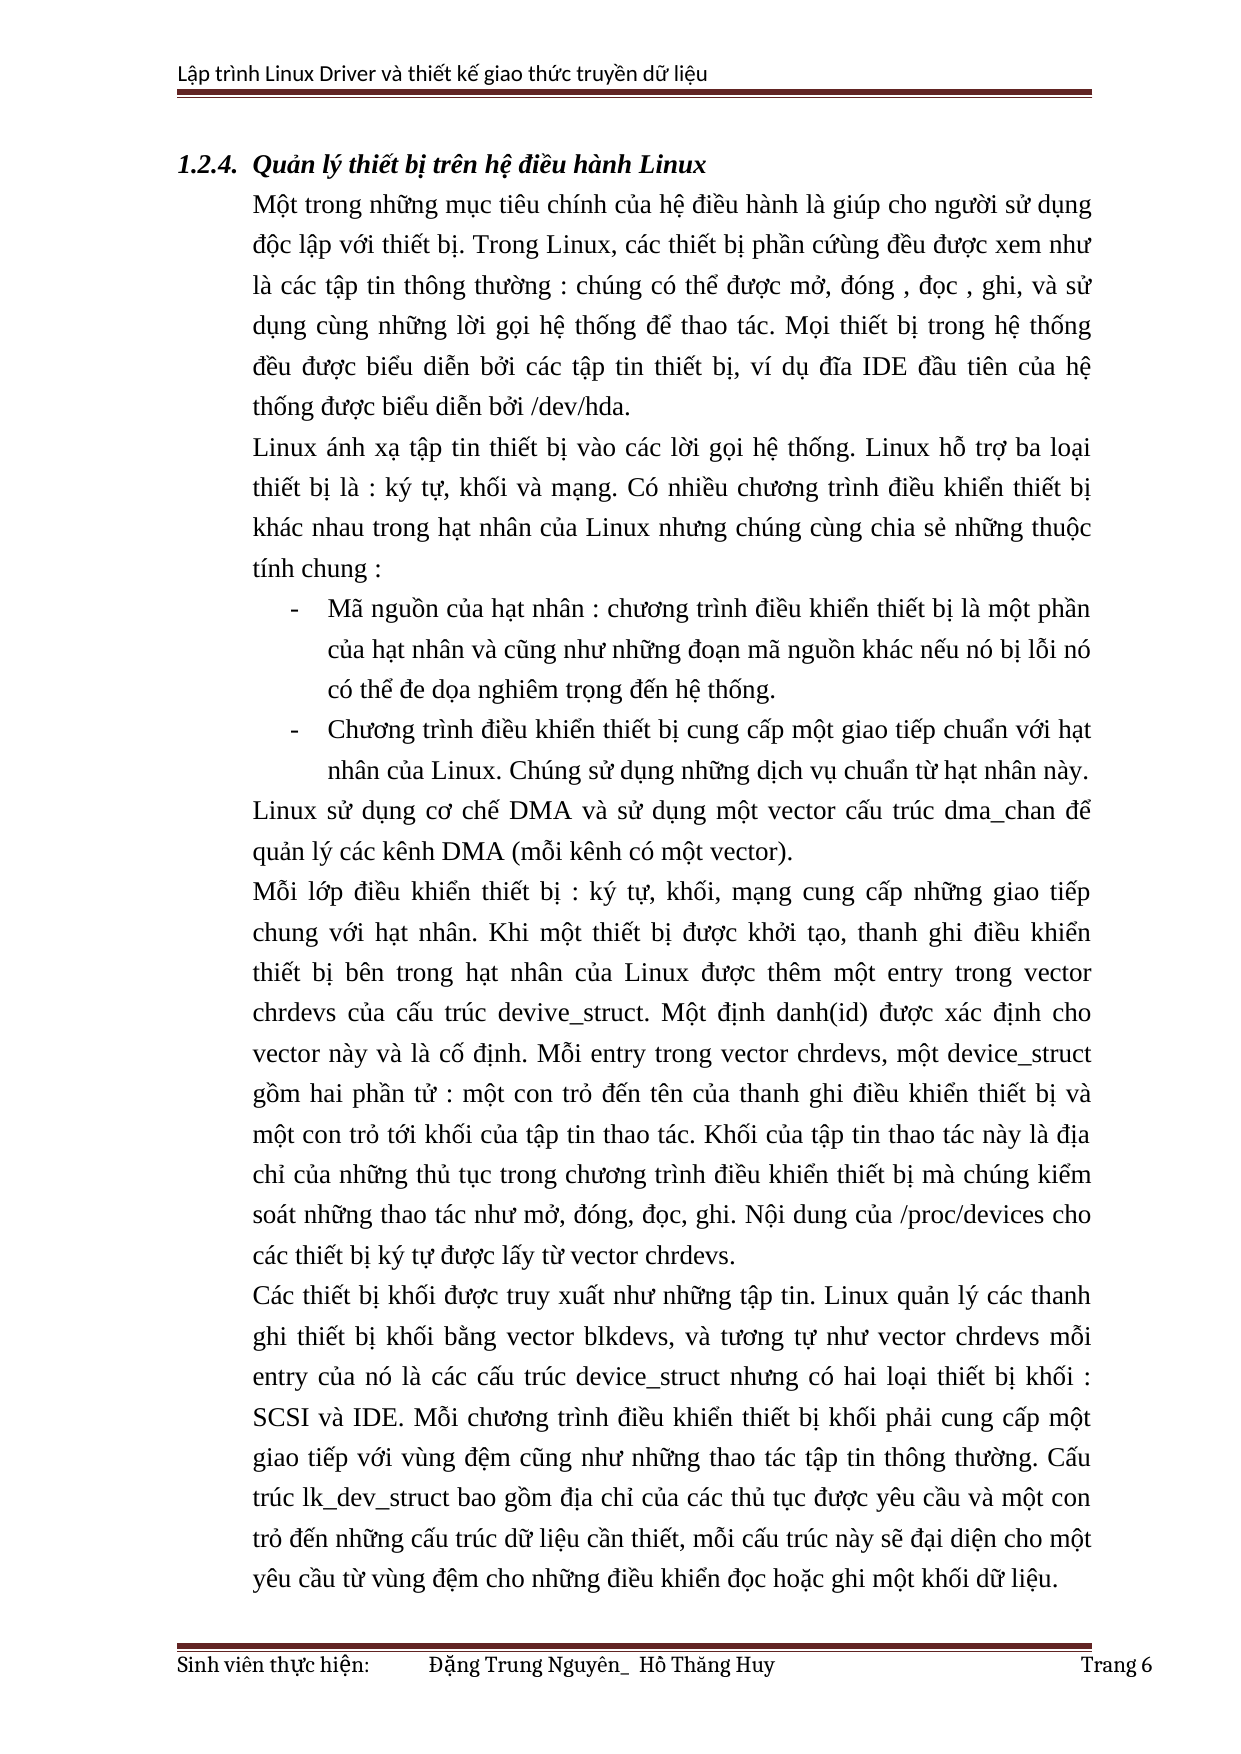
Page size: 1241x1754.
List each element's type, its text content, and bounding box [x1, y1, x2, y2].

list Mỗi lớp điều khiển thiết bị : ký tự, khối, mạng cung cấp những giao tiếp chung với hạt nhân. Khi một thiết bị được khởi tạo, thanh ghi điều khiển thiết bị bên trong hạt nhân của Linux được thêm một entry trong vector chrdevs của cấu trúc devive_struct. Một định danh(id) được xác định cho vector này và là cố định. Mỗi entry trong vector chrdevs, một device_struct gồm hai phần tử : một con trỏ đến tên của thanh ghi điều khiển thiết bị và một con trỏ tới khối của tập tin thao tác. Khối của tập tin thao tác này là địa chỉ của những thủ tục trong chương trình điều khiển thiết bị mà chúng kiểm soát những thao tác như mở, đóng, đọc, ghi. Nội dung của /proc/devices cho các thiết bị ký tự được lấy từ vector chrdevs. [252, 875, 1092, 1270]
list Mã nguồn của hạt nhân : chương trình điều khiển thiết bị là một phần của hạt nhân và cũng như những đoạn mã nguồn khác nếu nó bị lỗi nó có thể đe dọa nghiêm trọng đến hệ thống. [290, 592, 1092, 704]
list Các thiết bị khối được truy xuất như những tập tin. Linux quản lý các thanh ghi thiết bị khối bằng vector blkdevs, và tương tự như vector chrdevs mỗi entry của nó là các cấu trúc device_struct nhưng có hai loại thiết bị khối : SCSI và IDE. Mỗi chương trình điều khiển thiết bị khối phải cung cấp một giao tiếp với vùng đệm cũng như những thao tác tập tin thông thường. Cấu trúc lk_dev_struct bao gồm địa chỉ của các thủ tục được yêu cầu và một con trỏ đến những cấu trúc dữ liệu cần thiết, mỗi cấu trúc này sẽ đại diện cho một yêu cầu từ vùng đệm cho những điều khiển đọc hoặc ghi một khối dữ liệu. [252, 1279, 1092, 1593]
list Linux sử dụng cơ chế DMA và sử dụng một vector cấu trúc dma_chan để quản lý các kênh DMA (mỗi kênh có một vector). [252, 794, 1092, 866]
list Một trong những mục tiêu chính của hệ điều hành là giúp cho người sử dụng độc lập với thiết bị. Trong Linux, các thiết bị phần cứùng đều được xem như là các tập tin thông thường : chúng có thể được mở, đóng , đọc , ghi, và sử dụng cùng những lời gọi hệ thống để thao tác. Mọi thiết bị trong hệ thống đều được biểu diễn bởi các tập tin thiết bị, ví dụ đĩa IDE đầu tiên của hệ thống được biểu diễn bởi /dev/hda. [252, 188, 1092, 421]
list Quản lý thiết bị trên hệ điều hành Linux [177, 148, 1092, 179]
list Chương trình điều khiển thiết bị cung cấp một giao tiếp chuẩn với hạt nhân của Linux. Chúng sử dụng những dịch vụ chuẩn từ hạt nhân này. [290, 713, 1092, 785]
list Linux ánh xạ tập tin thiết bị vào các lời gọi hệ thống. Linux hỗ trợ ba loại thiết bị là : ký tự, khối và mạng. Có nhiều chương trình điều khiển thiết bị khác nhau trong hạt nhân của Linux nhưng chúng cùng chia sẻ những thuộc tính chung : [252, 431, 1092, 583]
